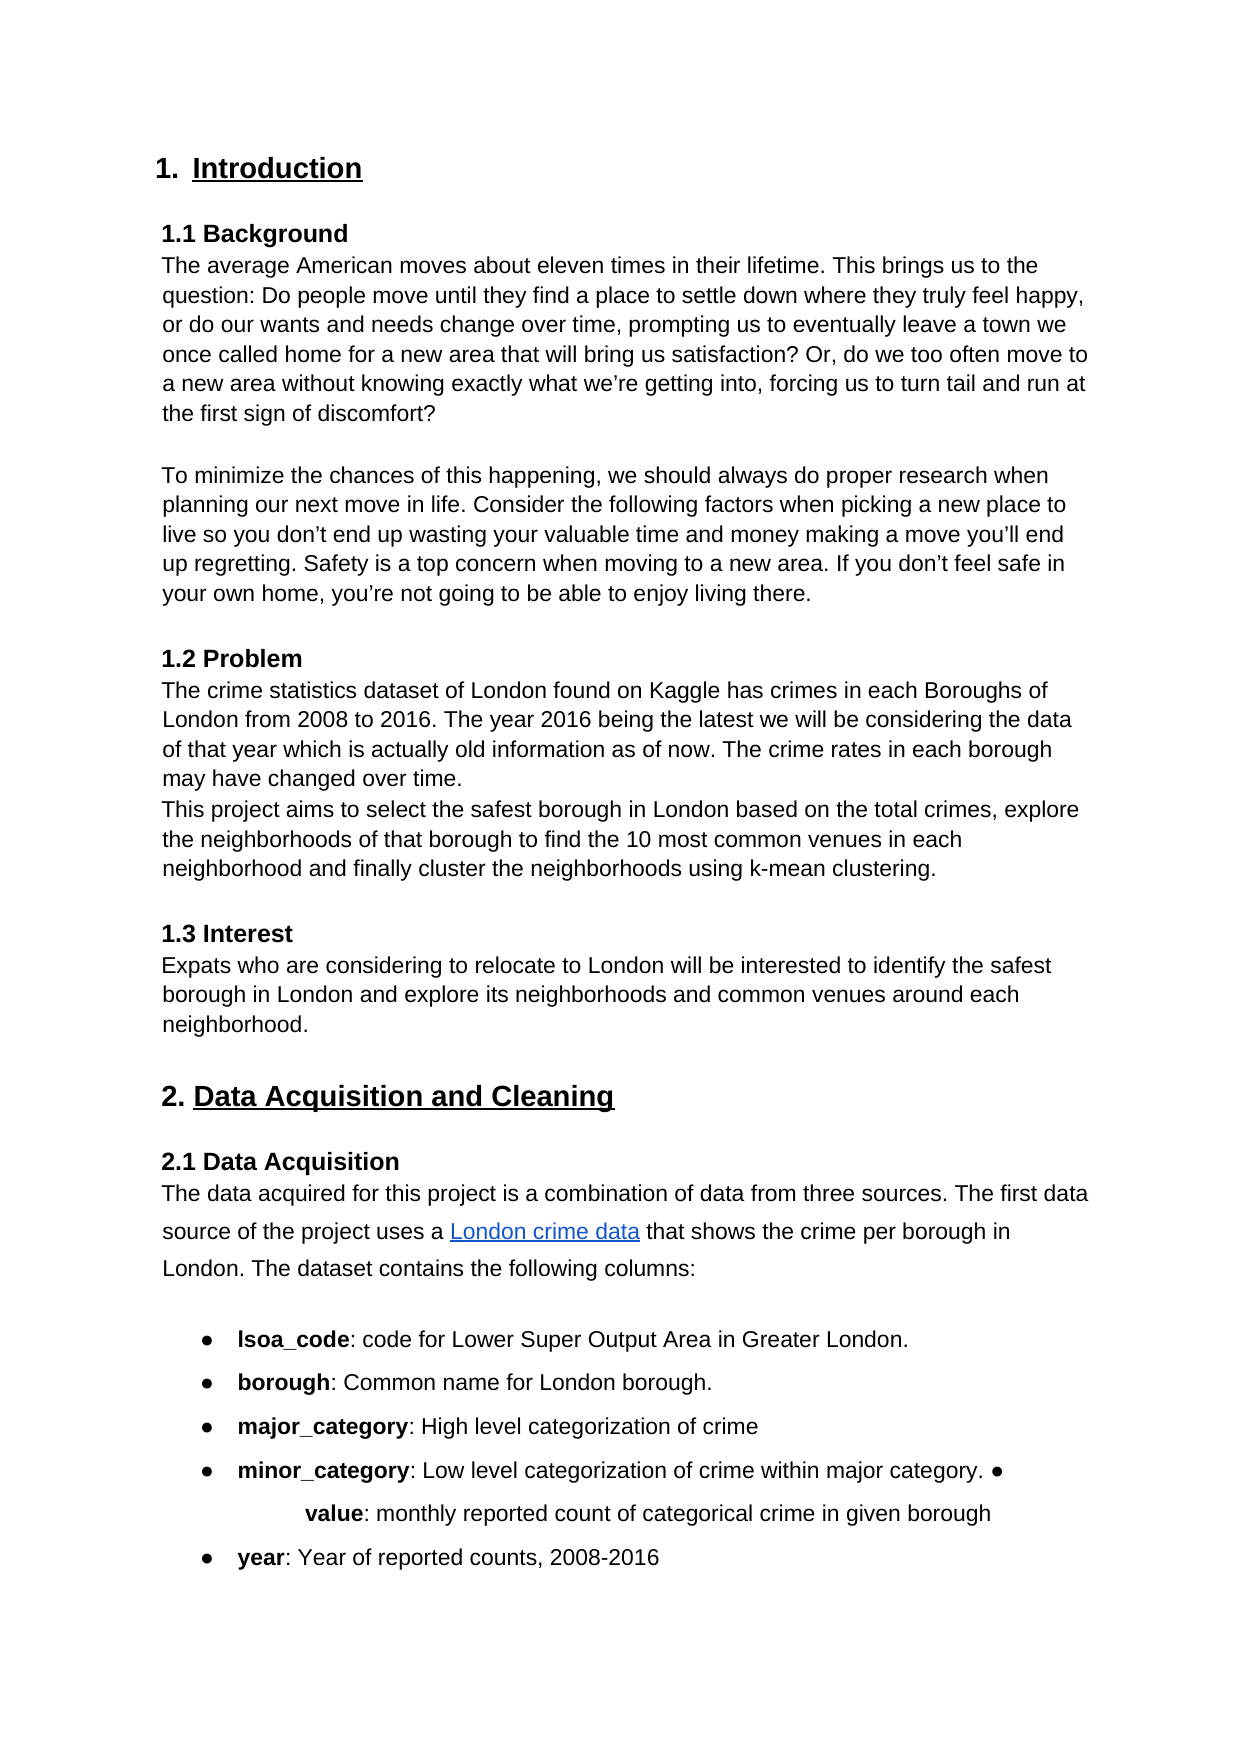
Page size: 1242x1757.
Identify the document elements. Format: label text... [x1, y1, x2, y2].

subtitle Problem [161, 644, 1108, 672]
subtitle Background [161, 219, 1108, 248]
subtitle Data Acquisition and Cleaning [161, 1079, 1108, 1113]
text The data acquired for this project is a combination of data from three sources. The first data source of the project uses a ​London crime data​ that shows the crime per borough in London. The dataset contains the following columns: [161, 1180, 1092, 1281]
text Expats who are considering to relocate to London will be interested to identify the safest borough in London and explore its neighborhoods and common venues around each neighborhood. [161, 952, 1092, 1037]
text The average American moves about eleven times in their lifetime. This brings us to the question: Do people move until they find a place to settle down where they truly feel happy, or do our wants and needs change over time, prompting us to eventually leave a town we once called home for a new area that will bring us satisfaction? Or, do we too often move to a new area without knowing exactly what we’re getting into, forcing us to turn tail and run at the first sign of discomfort? [161, 252, 1092, 426]
subtitle Interest [161, 919, 1108, 948]
text The crime statistics dataset of London found on Kaggle has crimes in each Boroughs of London from 2008 to 2016. The year 2016 being the latest we will be considering the data of that year which is actually old information as of now. The crime rates in each borough may have changed over time. [161, 677, 1092, 791]
list lsoa_code​: code for Lower Super Output Area in Greater London. [200, 1326, 1092, 1352]
subtitle Data Acquisition [161, 1147, 1108, 1176]
list major_category​: High level categorization of crime [200, 1413, 1092, 1439]
subtitle Introduction [155, 151, 1108, 185]
text To minimize the chances of this happening, we should always do proper research when planning our next move in life. Consider the following factors when picking a new place to live so you don’t end up wasting your valuable time and money making a move you’ll end up regretting. Safety is a top concern when moving to a new area. If you don’t feel safe in your own home, you’re not going to be able to enjoy living there. [161, 462, 1092, 606]
list borough​: Common name for London borough. [200, 1369, 1092, 1396]
list year​: Year of reported counts, 2008-2016 [200, 1544, 1092, 1570]
text This project aims to select the safest borough in London based on the total crimes, explore the neighborhoods of that borough to find the 10 most common venues in each neighborhood and finally cluster the neighborhoods using k-mean clustering. [161, 796, 1092, 881]
list minor_category​: Low level categorization of crime within major category. ● value​: monthly reported count of categorical crime in given borough [200, 1457, 1092, 1526]
